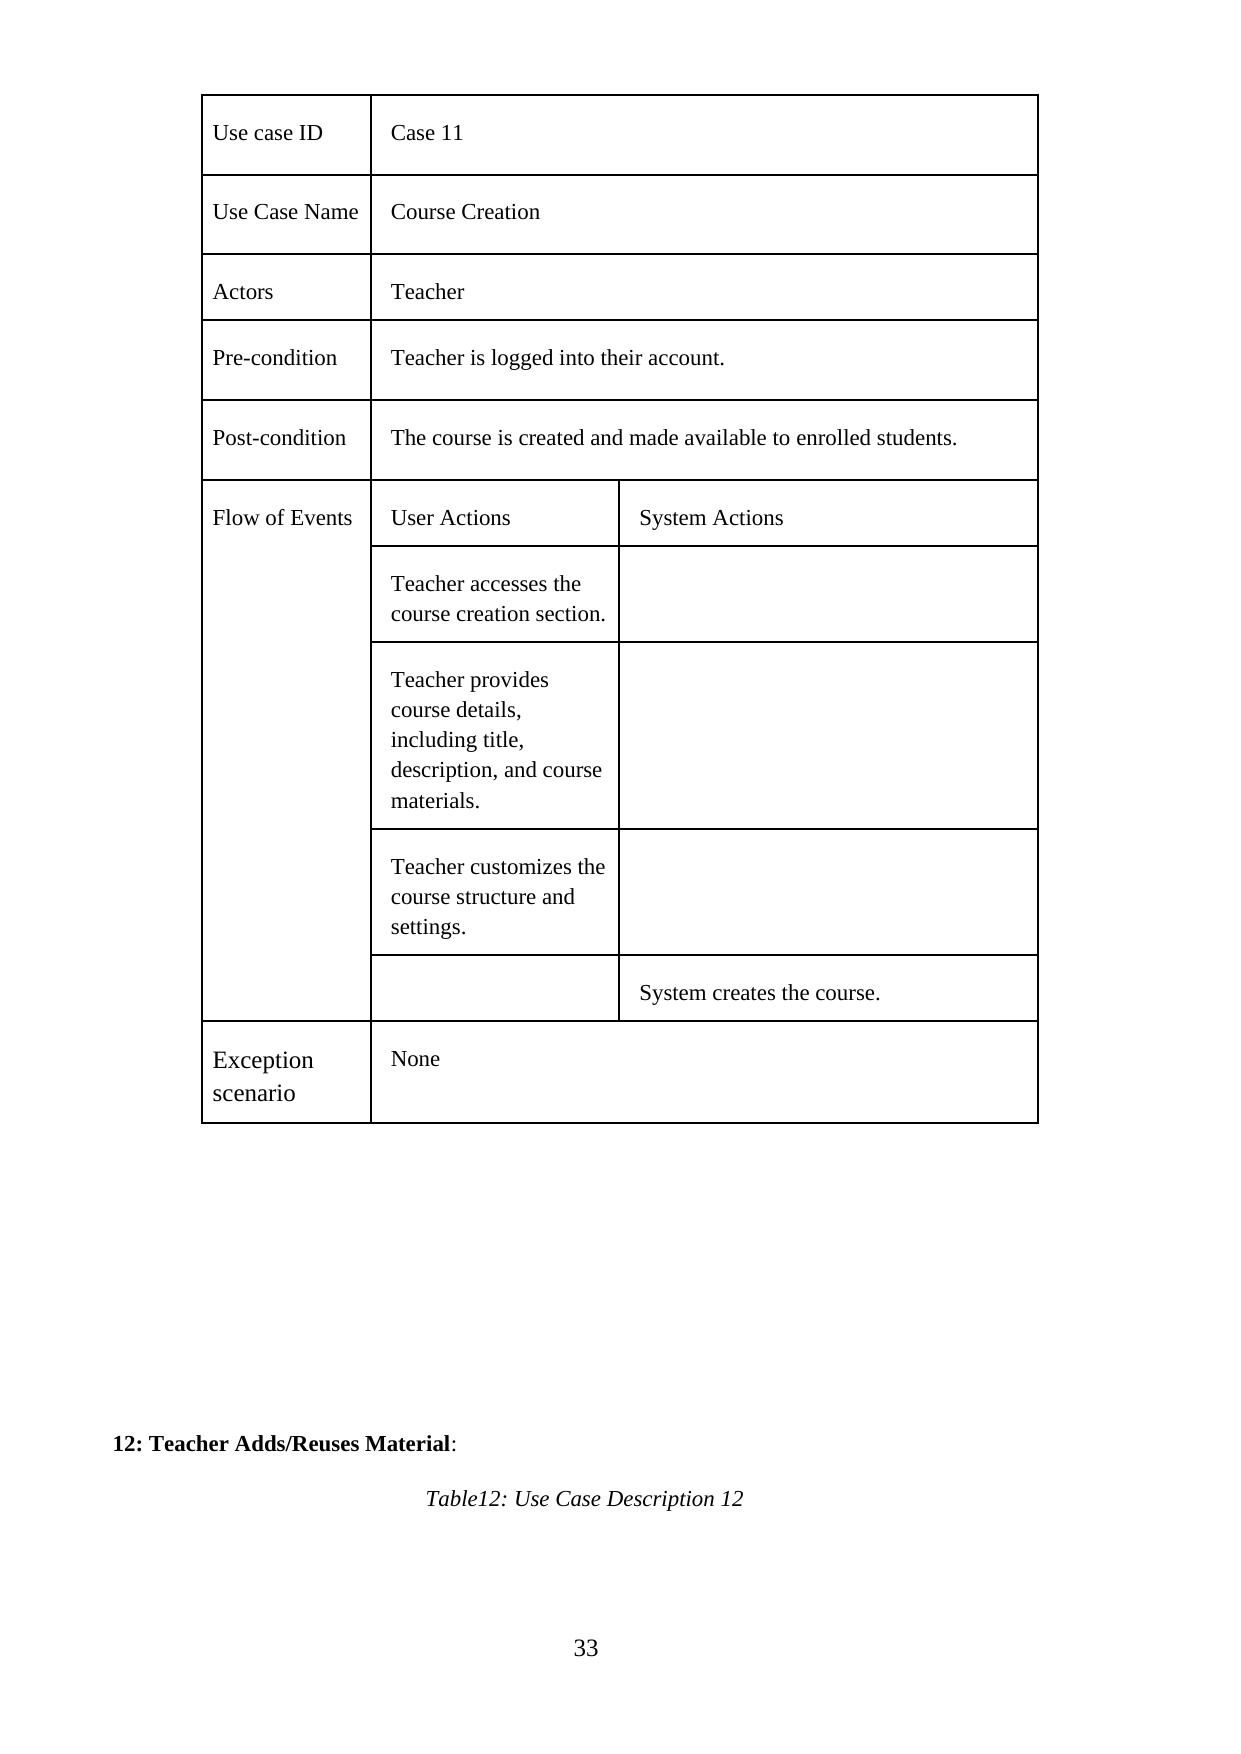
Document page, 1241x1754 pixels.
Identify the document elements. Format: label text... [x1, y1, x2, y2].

table_cell Use Case Name [203, 176, 370, 253]
table_cell None [372, 1022, 1037, 1122]
table_cell [620, 830, 1037, 954]
table_cell Exception scenario [203, 1022, 370, 1122]
table_cell Teacher accesses the course creation section. [372, 547, 618, 641]
table_cell System Actions [620, 481, 1037, 544]
table_header Case 11 [372, 96, 1037, 173]
table_cell Post-condition [203, 401, 370, 478]
table_cell Actors [203, 255, 370, 319]
table_cell Teacher provides course details, including title, description, and course materials. [372, 643, 618, 828]
table_cell User Actions [372, 481, 618, 544]
table_cell Teacher is logged into their account. [372, 321, 1037, 399]
table_cell Pre-condition [203, 321, 370, 399]
table_cell Flow of Events [203, 481, 370, 1020]
table_cell Teacher customizes the course structure and settings. [372, 830, 618, 954]
table_cell Teacher [372, 255, 1037, 319]
table_cell Course Creation [372, 176, 1037, 253]
table_cell System creates the course. [620, 956, 1037, 1020]
text 12: Teacher Adds/Reuses Material: [112, 1430, 1090, 1456]
table_cell [620, 547, 1037, 641]
table_cell [620, 643, 1037, 828]
text Table12: Use Case Description 12 [112, 1485, 1059, 1512]
table_cell [372, 956, 618, 1020]
table_cell The course is created and made available to enrolled students. [372, 401, 1037, 478]
table_header Use case ID [203, 96, 370, 173]
